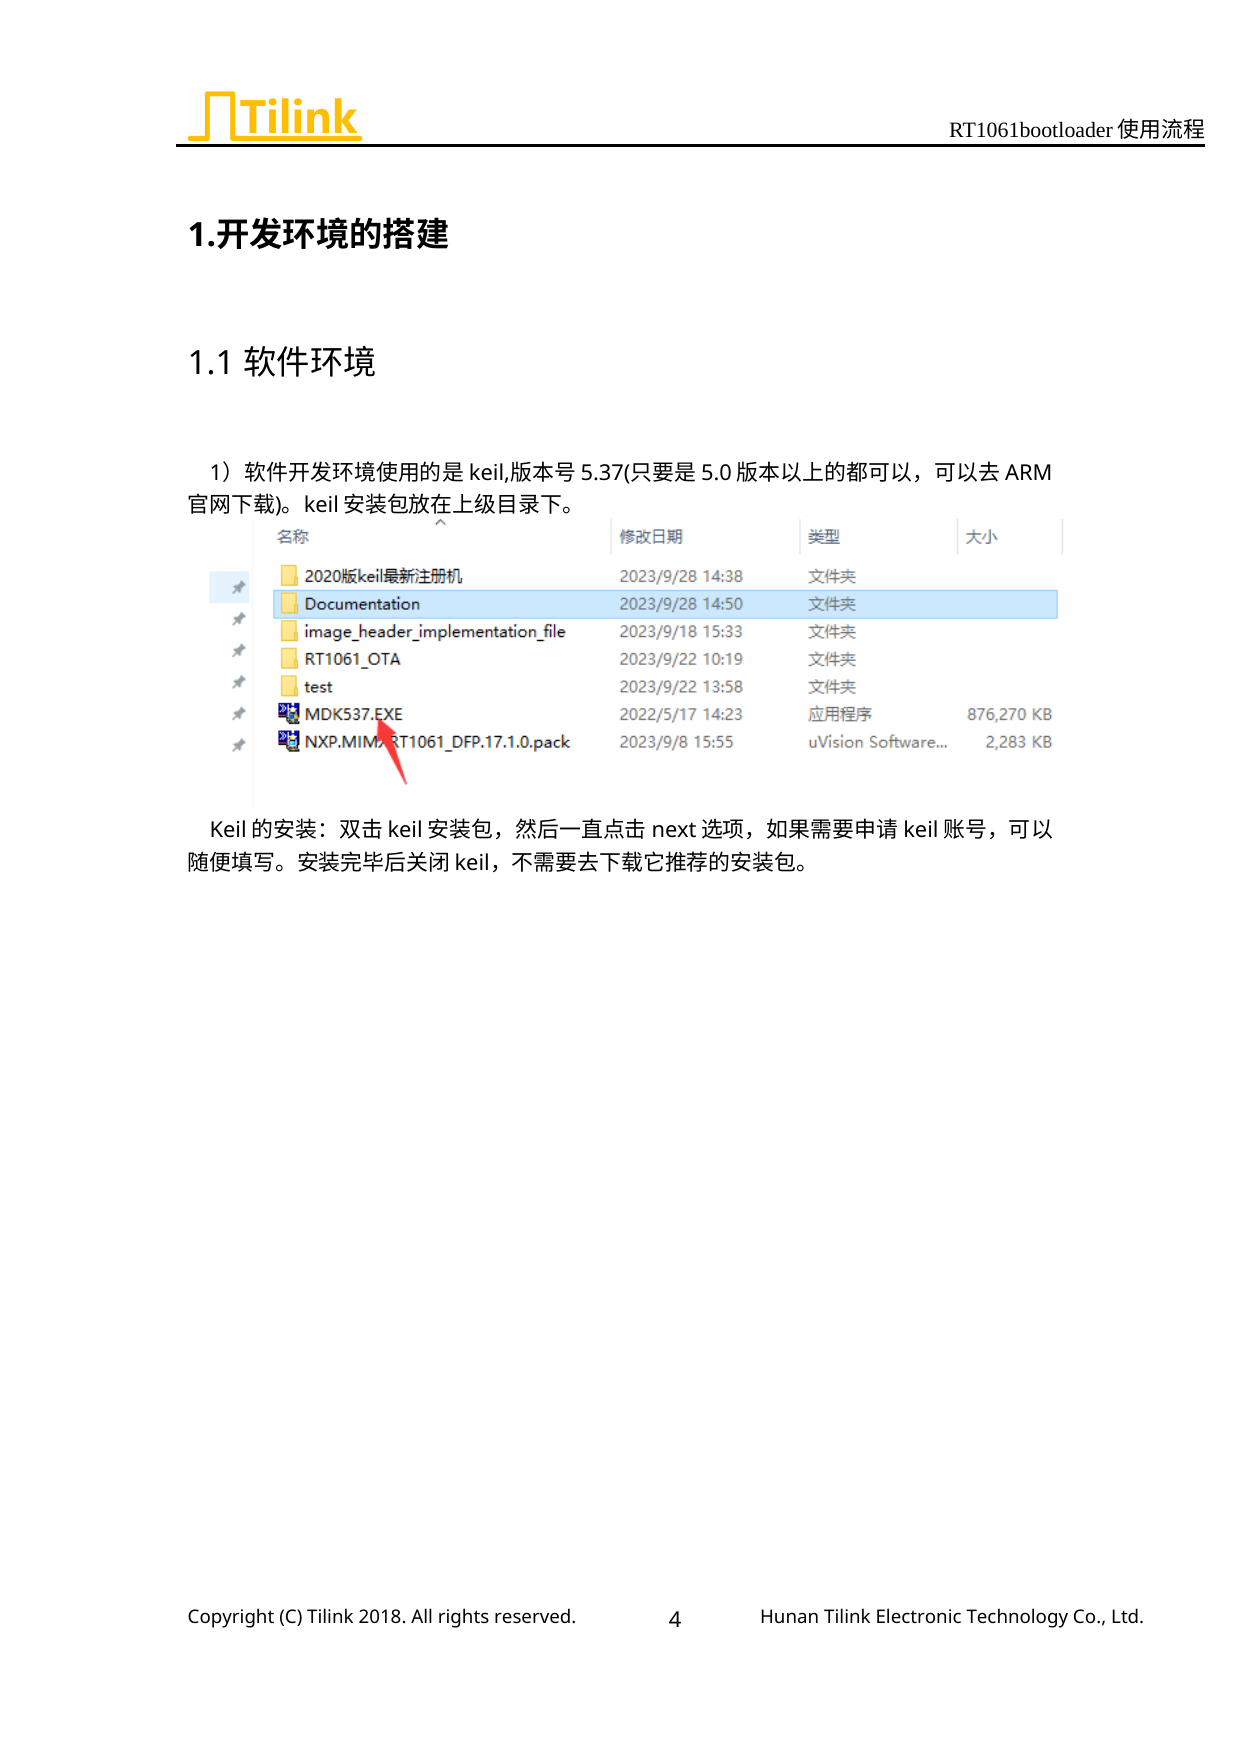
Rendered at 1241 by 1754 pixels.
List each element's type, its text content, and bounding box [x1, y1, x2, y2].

picture [187, 88, 363, 144]
text Keil的安装：双击keil安装包，然后一直点击next选项，如果需要申请keil账号，可以随便填写。安装完毕后关闭keil，不需要去下载它推荐的安装包。 [187, 812, 1053, 877]
text 1.1 软件环境 [187, 327, 1053, 392]
picture [209, 519, 1075, 807]
text 1）软件开发环境使用的是keil,版本号5.37(只要是5.0版本以上的都可以，可以去ARM官网下载)。keil安装包放在上级目录下。 [187, 455, 1053, 520]
text 1.开发环境的搭建 [187, 200, 1053, 265]
